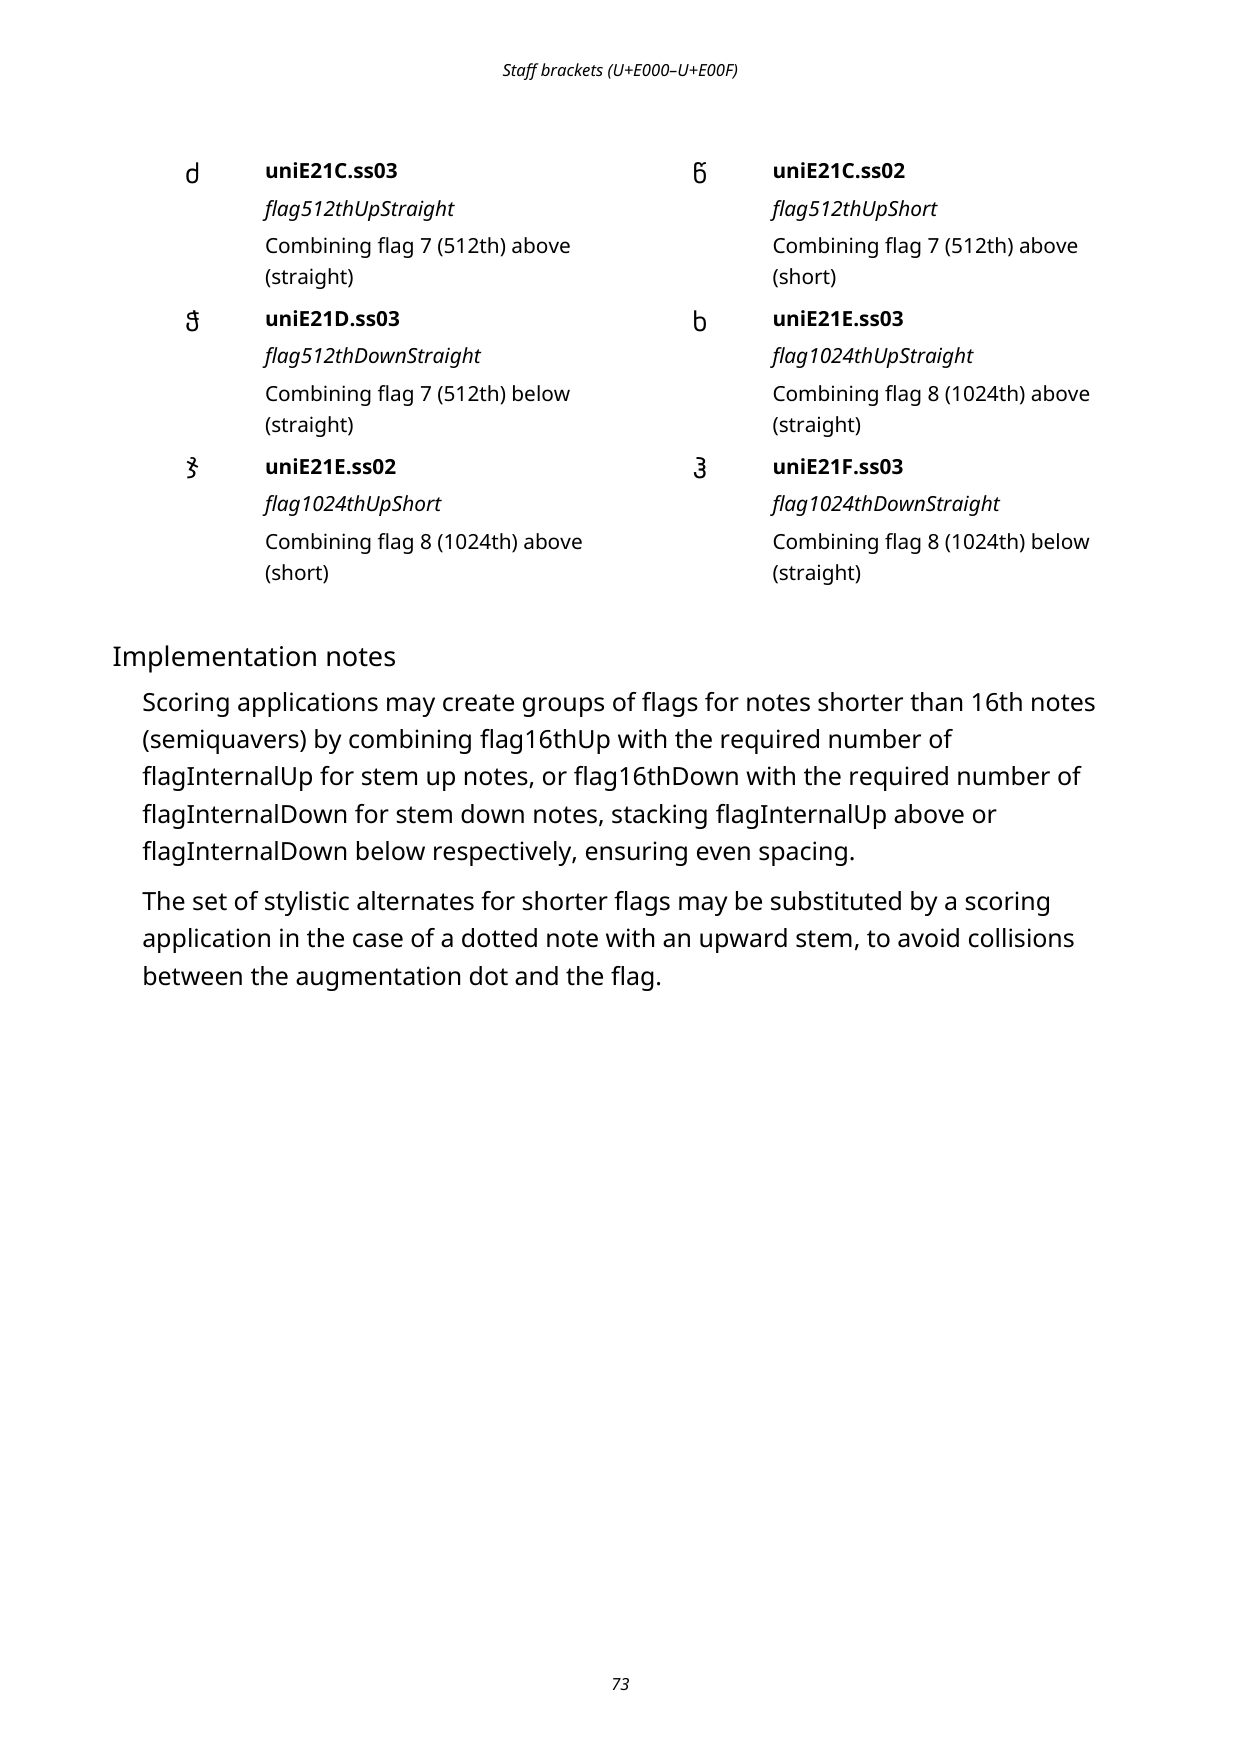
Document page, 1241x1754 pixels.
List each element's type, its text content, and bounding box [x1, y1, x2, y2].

text The set of stylistic alternates for shorter flags may be substituted by a scoring application in the case of a dotted note with an upward stem, to avoid collisions between the augmentation dot and the flag. [142, 884, 1128, 993]
table_cell  [101, 298, 253, 446]
table_cell  [609, 446, 761, 594]
table_cell uniE21C.ss03 flag512thUpStraight Combining flag 7 (512th) above (straight) [254, 150, 609, 298]
table_cell uniE21C.ss02 flag512thUpShort Combining flag 7 (512th) above (short) [761, 150, 1116, 298]
table_cell uniE21F.ss03 flag1024thDownStraight Combining flag 8 (1024th) below (straight) [761, 446, 1116, 594]
table_cell uniE21D.ss03 flag512thDownStraight Combining flag 7 (512th) below (straight) [254, 298, 609, 446]
table_cell  [101, 150, 253, 298]
table_cell  [609, 150, 761, 298]
table_cell uniE21E.ss02 flag1024thUpShort Combining flag 8 (1024th) above (short) [254, 446, 609, 594]
subtitle Implementation notes [112, 637, 1128, 674]
table_cell  [101, 446, 253, 594]
table_cell uniE21E.ss03 flag1024thUpStraight Combining flag 8 (1024th) above (straight) [761, 298, 1116, 446]
table_cell  [609, 298, 761, 446]
text Scoring applications may create groups of flags for notes shorter than 16th notes (semiquavers) by combining flag16thUp with the required number of flagInternalUp for stem up notes, or flag16thDown with the required number of flagInternalDown for stem down notes, stacking flagInternalUp above or flagInternalDown below respectively, ensuring even spacing. [142, 684, 1128, 868]
